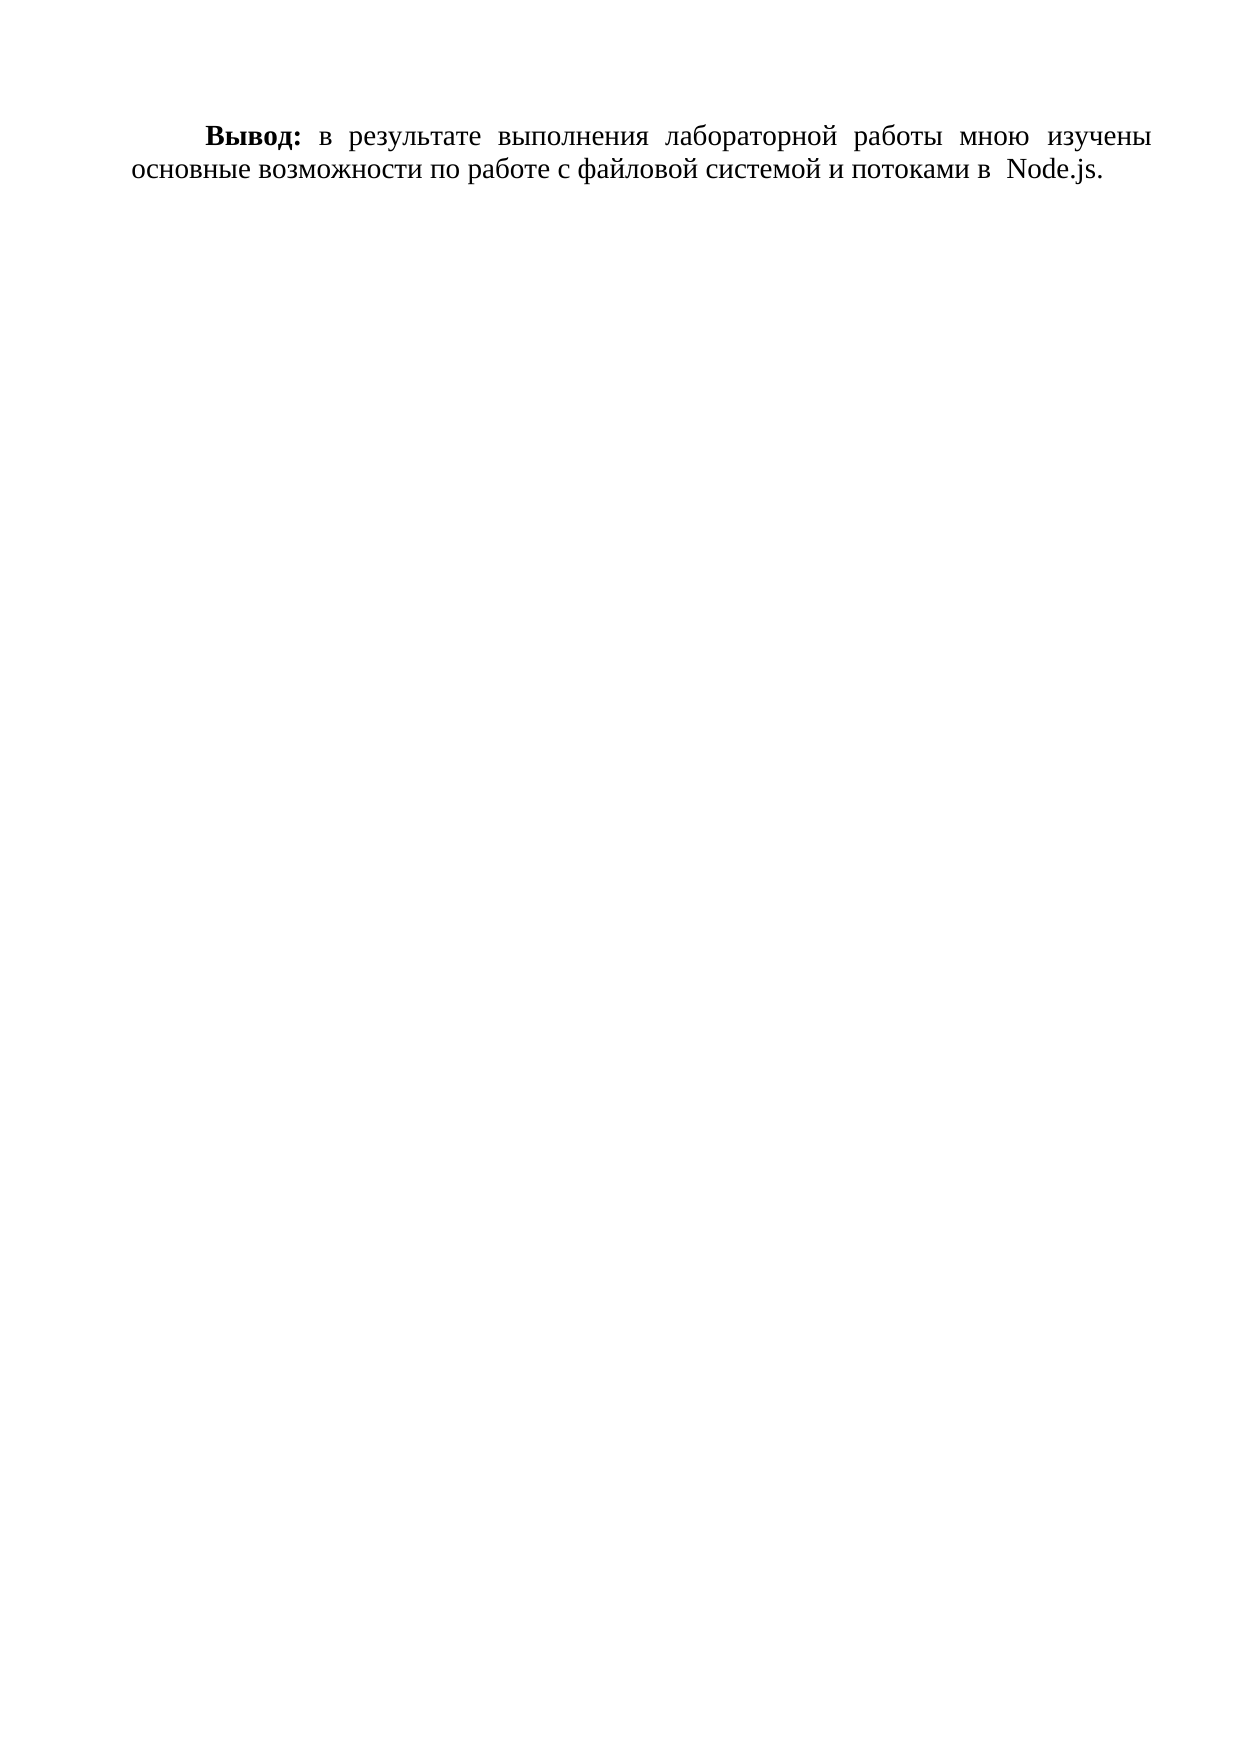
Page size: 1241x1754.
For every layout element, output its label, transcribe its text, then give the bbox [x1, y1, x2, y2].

text Вывод: в результате выполнения лабораторной работы мною изучены основные возможности по работе с файловой системой и потоками в Node.js. [131, 118, 1152, 185]
